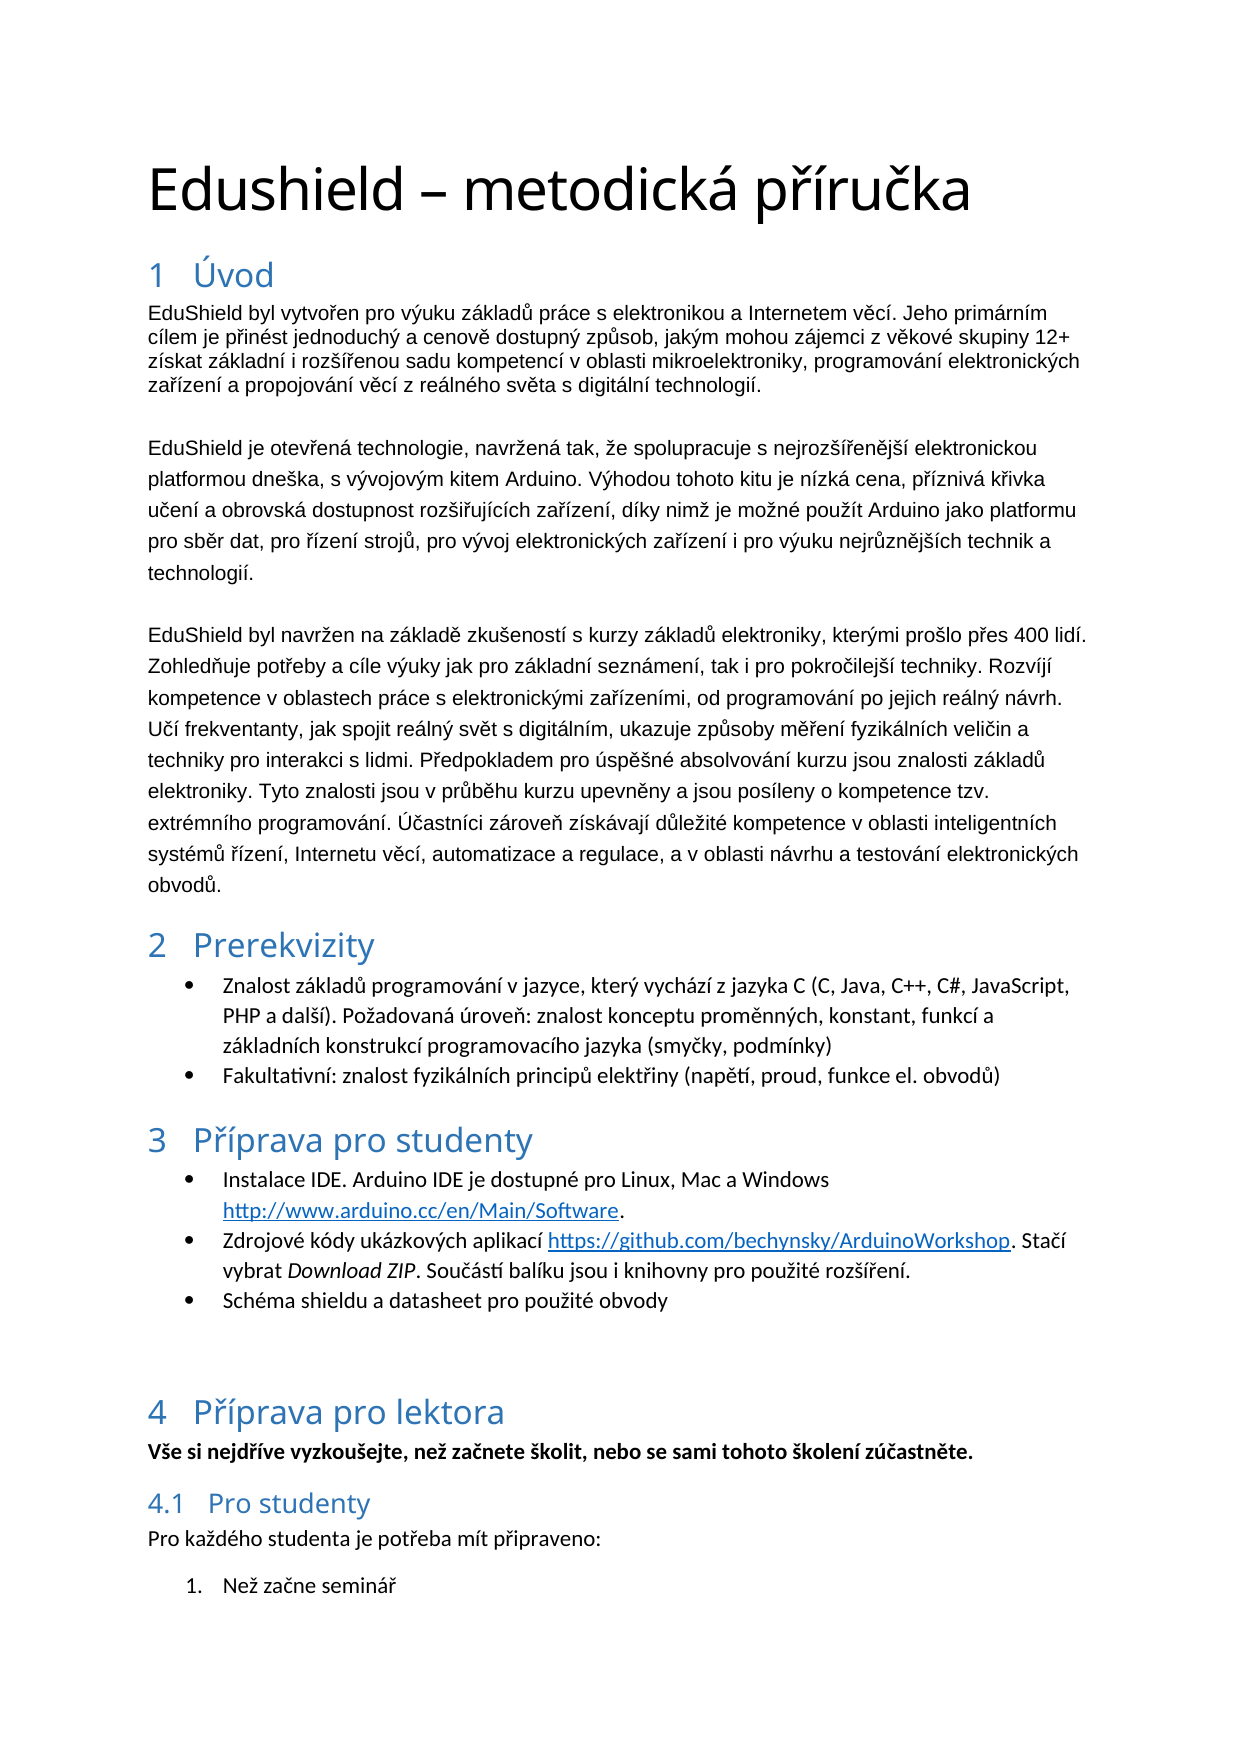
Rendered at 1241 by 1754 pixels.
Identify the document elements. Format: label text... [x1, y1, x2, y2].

subtitle Příprava pro studenty [148, 1117, 1093, 1162]
list Instalace IDE. Arduino IDE je dostupné pro Linux, Mac a Windows http://www.arduino.cc/en/Main/Software. [185, 1166, 1093, 1224]
text EduShield byl vytvořen pro výuku základů práce s elektronikou a Internetem věcí. Jeho primárním cílem je přinést jednoduchý a cenově dostupný způsob, jakým mohou zájemci z věkové skupiny 12+ získat základní i rozšířenou sadu kompetencí v oblasti mikroelektroniky, programování elektronických zařízení a propojování věcí z reálného světa s digitální technologií. [762, 301, 1093, 397]
list Schéma shieldu a datasheet pro použité obvody [185, 1286, 1093, 1314]
subtitle Pro studenty [148, 1484, 1093, 1521]
subtitle Úvod [148, 252, 1093, 297]
text Pro každého studenta je potřeba mít připraveno: [148, 1524, 1093, 1552]
title Edushield – metodická příručka [148, 148, 1093, 227]
subtitle Prerekvizity [148, 922, 1093, 967]
text Vše si nejdříve vyzkoušejte, než začnete školit, nebo se sami tohoto školení zúčastněte. [148, 1437, 1093, 1466]
list Fakultativní: znalost fyzikálních principů elektřiny (napětí, proud, funkce el. obvodů) [185, 1061, 1093, 1089]
list Znalost základů programování v jazyce, který vychází z jazyka C (C, Java, C++, C#, JavaScript, PHP a další). Požadovaná úroveň: znalost konceptu proměnných, konstant, funkcí a základních konstrukcí programovacího jazyka (smyčky, podmínky) [185, 971, 1093, 1059]
text EduShield je otevřená technologie, navržená tak, že spolupracuje s nejrozšířenější elektronickou platformou dneška, s vývojovým kitem Arduino. Výhodou tohoto kitu je nízká cena, příznivá křivka učení a obrovská dostupnost rozšiřujících zařízení, díky nimž je možné použít Arduino jako platformu pro sběr dat, pro řízení strojů, pro vývoj elektronických zařízení i pro výuku nejrůznějších technik a technologií. [148, 428, 1093, 584]
list Zdrojové kódy ukázkových aplikací https://github.com/bechynsky/ArduinoWorkshop. Stačí vybrat Download ZIP. Součástí balíku jsou i knihovny pro použité rozšíření. [185, 1226, 1093, 1284]
text EduShield byl navržen na základě zkušeností s kurzy základů elektroniky, kterými prošlo přes 400 lidí. Zohledňuje potřeby a cíle výuky jak pro základní seznámení, tak i pro pokročilejší techniky. Rozvíjí kompetence v oblastech práce s elektronickými zařízeními, od programování po jejich reálný návrh. Učí frekventanty, jak spojit reálný svět s digitálním, ukazuje způsoby měření fyzikálních veličin a techniky pro interakci s lidmi. Předpokladem pro úspěšné absolvování kurzu jsou znalosti základů elektroniky. Tyto znalosti jsou v průběhu kurzu upevněny a jsou posíleny o kompetence tzv. extrémního programování. Účastníci zároveň získávají důležité kompetence v oblasti inteligentních systémů řízení, Internetu věcí, automatizace a regulace, a v oblasti návrhu a testování elektronických obvodů. [148, 616, 1093, 897]
subtitle Příprava pro lektora [148, 1388, 1093, 1434]
list Než začne seminář [185, 1571, 1093, 1599]
